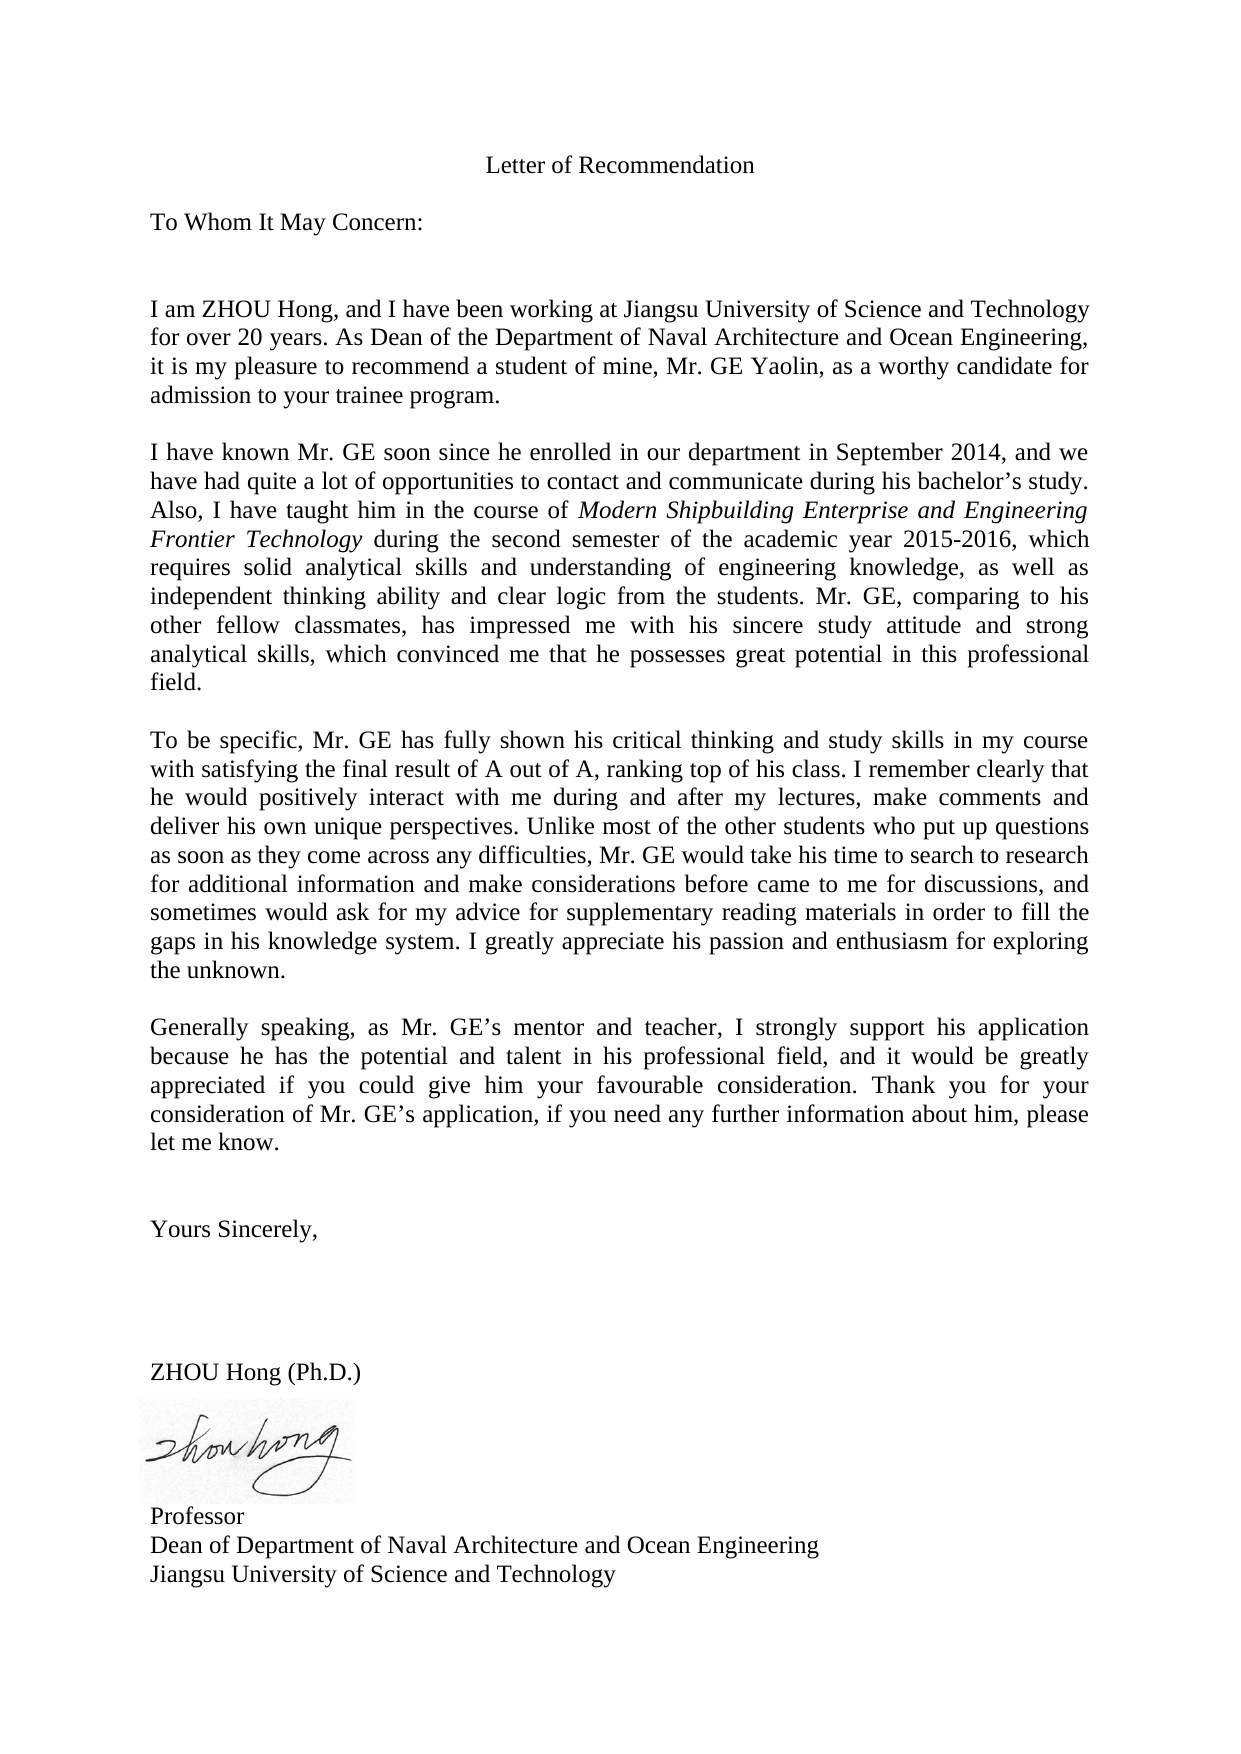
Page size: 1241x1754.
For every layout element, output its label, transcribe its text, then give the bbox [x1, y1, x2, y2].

text ZHOU Hong (Ph.D.) [150, 1357, 1090, 1386]
text Dean of Department of Naval Architecture and Ocean Engineering [150, 1530, 1090, 1559]
text Yours Sincerely, [150, 1214, 1090, 1242]
text Generally speaking, as Mr. GE’s mentor and teacher, I strongly support his application because he has the potential and talent in his professional field, and it would be greatly appreciated if you could give him your favourable consideration. Thank you for your consideration of Mr. GE’s application, if you need any further information about him, please let me know. [150, 1012, 1090, 1156]
text Professor [150, 1501, 1090, 1530]
text To Whom It May Concern: [150, 207, 1090, 236]
text I am ZHOU Hong, and I have been working at Jiangsu University of Science and Technology for over 20 years. As Dean of the Department of Naval Architecture and Ocean Engineering, it is my pleasure to recommend a student of mine, Mr. GE Yaolin, as a worthy candidate for admission to your trainee program. [150, 294, 1090, 409]
picture [139, 1398, 354, 1504]
text Jiangsu University of Science and Technology [150, 1559, 1090, 1587]
text Letter of Recommendation [150, 150, 1090, 179]
text To be specific, Mr. GE has fully shown his critical thinking and study skills in my course with satisfying the final result of A out of A, ranking top of his class. I remember clearly that he would positively interact with me during and after my lectures, make comments and deliver his own unique perspectives. Unlike most of the other students who put up questions as soon as they come across any difficulties, Mr. GE would take his time to search to research for additional information and make considerations before came to me for discussions, and sometimes would ask for my advice for supplementary reading materials in order to fill the gaps in his knowledge system. I greatly appreciate his passion and enthusiasm for exploring the unknown. [150, 725, 1090, 984]
text I have known Mr. GE soon since he enrolled in our department in September 2014, and we have had quite a lot of opportunities to contact and communicate during his bachelor’s study. Also, I have taught him in the course of Modern Shipbuilding Enterprise and Engineering Frontier Technology during the second semester of the academic year 2015-2016, which requires solid analytical skills and understanding of engineering knowledge, as well as independent thinking ability and clear logic from the students. Mr. GE, comparing to his other fellow classmates, has impressed me with his sincere study attitude and strong analytical skills, which convinced me that he possesses great potential in this professional field. [150, 437, 1090, 696]
